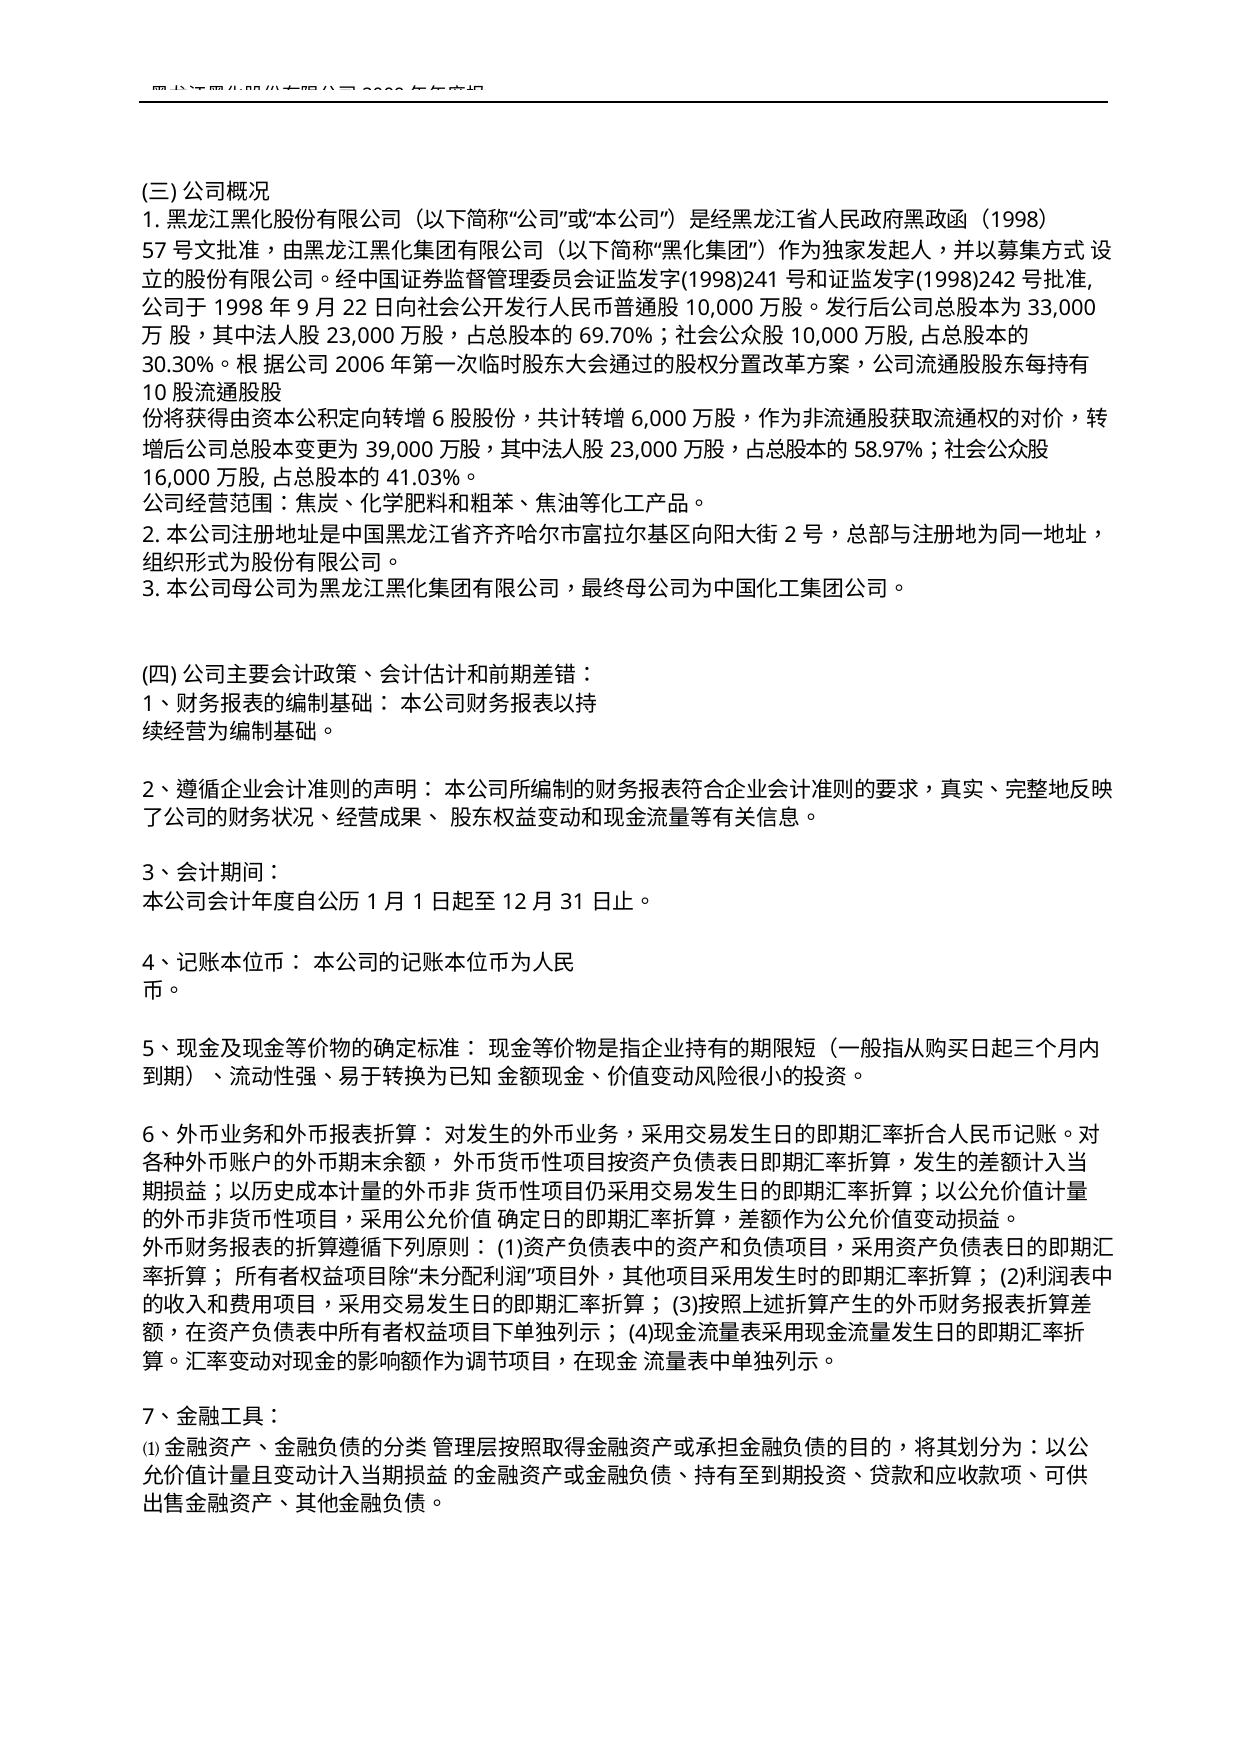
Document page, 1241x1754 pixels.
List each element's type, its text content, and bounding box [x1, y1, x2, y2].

text 2. 本公司注册地址是中国黑龙江省齐齐哈尔市富拉尔基区向阳大街 2 号，总部与注册地为同一地址， 组织形式为股份有限公司。 [142, 519, 1117, 576]
text 外币财务报表的折算遵循下列原则： (1)资产负债表中的资产和负债项目，采用资产负债表日的即期汇率折算； 所有者权益项目除“未分配利润”项目外，其他项目采用发生时的即期汇率折算； (2)利润表中的收入和费用项目，采用交易发生日的即期汇率折算； (3)按照上述折算产生的外币财务报表折算差额，在资产负债表中所有者权益项目下单独列示； (4)现金流量表采用现金流量发生日的即期汇率折算。汇率变动对现金的影响额作为调节项目，在现金 流量表中单独列示。 [142, 1233, 1117, 1375]
text 4、记账本位币： 本公司的记账本位币为人民币。 [142, 947, 581, 1004]
text (四) 公司主要会计政策、会计估计和前期差错： 1、财务报表的编制基础： 本公司财务报表以持续经营为编制基础。 [142, 660, 614, 745]
text (三) 公司概况 [142, 177, 1117, 205]
text 3、会计期间： [142, 858, 1117, 887]
text ⑴金融资产、金融负债的分类 管理层按照取得金融资产或承担金融负债的目的，将其划分为：以公允价值计量且变动计入当期损益 的金融资产或金融负债、持有至到期投资、贷款和应收款项、可供出售金融资产、其他金融负债。 [142, 1433, 1107, 1518]
text 份将获得由资本公积定向转增 6 股股份，共计转增 6,000 万股，作为非流通股获取流通权的对价，转 [142, 406, 1117, 432]
text 本公司会计年度自公历 1 月 1 日起至 12 月 31 日止。 [142, 887, 1117, 915]
text 1. 黑龙江黑化股份有限公司（以下简称“公司”或“本公司”）是经黑龙江省人民政府黑政函（1998） [142, 205, 1128, 233]
text 公司经营范围：焦炭、化学肥料和粗苯、焦油等化工产品。 [142, 491, 1117, 517]
text 6、外币业务和外币报表折算： 对发生的外币业务，采用交易发生日的即期汇率折合人民币记账。对各种外币账户的外币期末余额， 外币货币性项目按资产负债表日即期汇率折算，发生的差额计入当期损益；以历史成本计量的外币非 货币性项目仍采用交易发生日的即期汇率折算；以公允价值计量的外币非货币性项目，采用公允价值 确定日的即期汇率折算，差额作为公允价值变动损益。 [142, 1120, 1107, 1233]
text 2、遵循企业会计准则的声明： 本公司所编制的财务报表符合企业会计准则的要求，真实、完整地反映了公司的财务状况、经营成果、 股东权益变动和现金流量等有关信息。 [142, 775, 1117, 831]
text 7、金融工具： [142, 1401, 1117, 1430]
text 5、现金及现金等价物的确定标准： 现金等价物是指企业持有的期限短（一般指从购买日起三个月内到期）、流动性强、易于转换为已知 金额现金、价值变动风险很小的投资。 [142, 1034, 1107, 1090]
text 增后公司总股本变更为 39,000 万股，其中法人股 23,000 万股，占总股本的 58.97%；社会公众股 16,000 万股, 占总股本的 41.03%。 [142, 434, 1117, 491]
text 57 号文批准，由黑龙江黑化集团有限公司（以下简称“黑化集团”）作为独家发起人，并以募集方式 设立的股份有限公司。经中国证券监督管理委员会证监发字(1998)241 号和证监发字(1998)242 号批准, 公司于 1998 年 9 月 22 日向社会公开发行人民币普通股 10,000 万股。发行后公司总股本为 33,000 万 股，其中法人股 23,000 万股，占总股本的 69.70%；社会公众股 10,000 万股, 占总股本的 30.30%。根 据公司 2006 年第一次临时股东大会通过的股权分置改革方案，公司流通股股东每持有 10 股流通股股 [142, 236, 1117, 406]
text 3. 本公司母公司为黑龙江黑化集团有限公司，最终母公司为中国化工集团公司。 [142, 576, 1117, 602]
